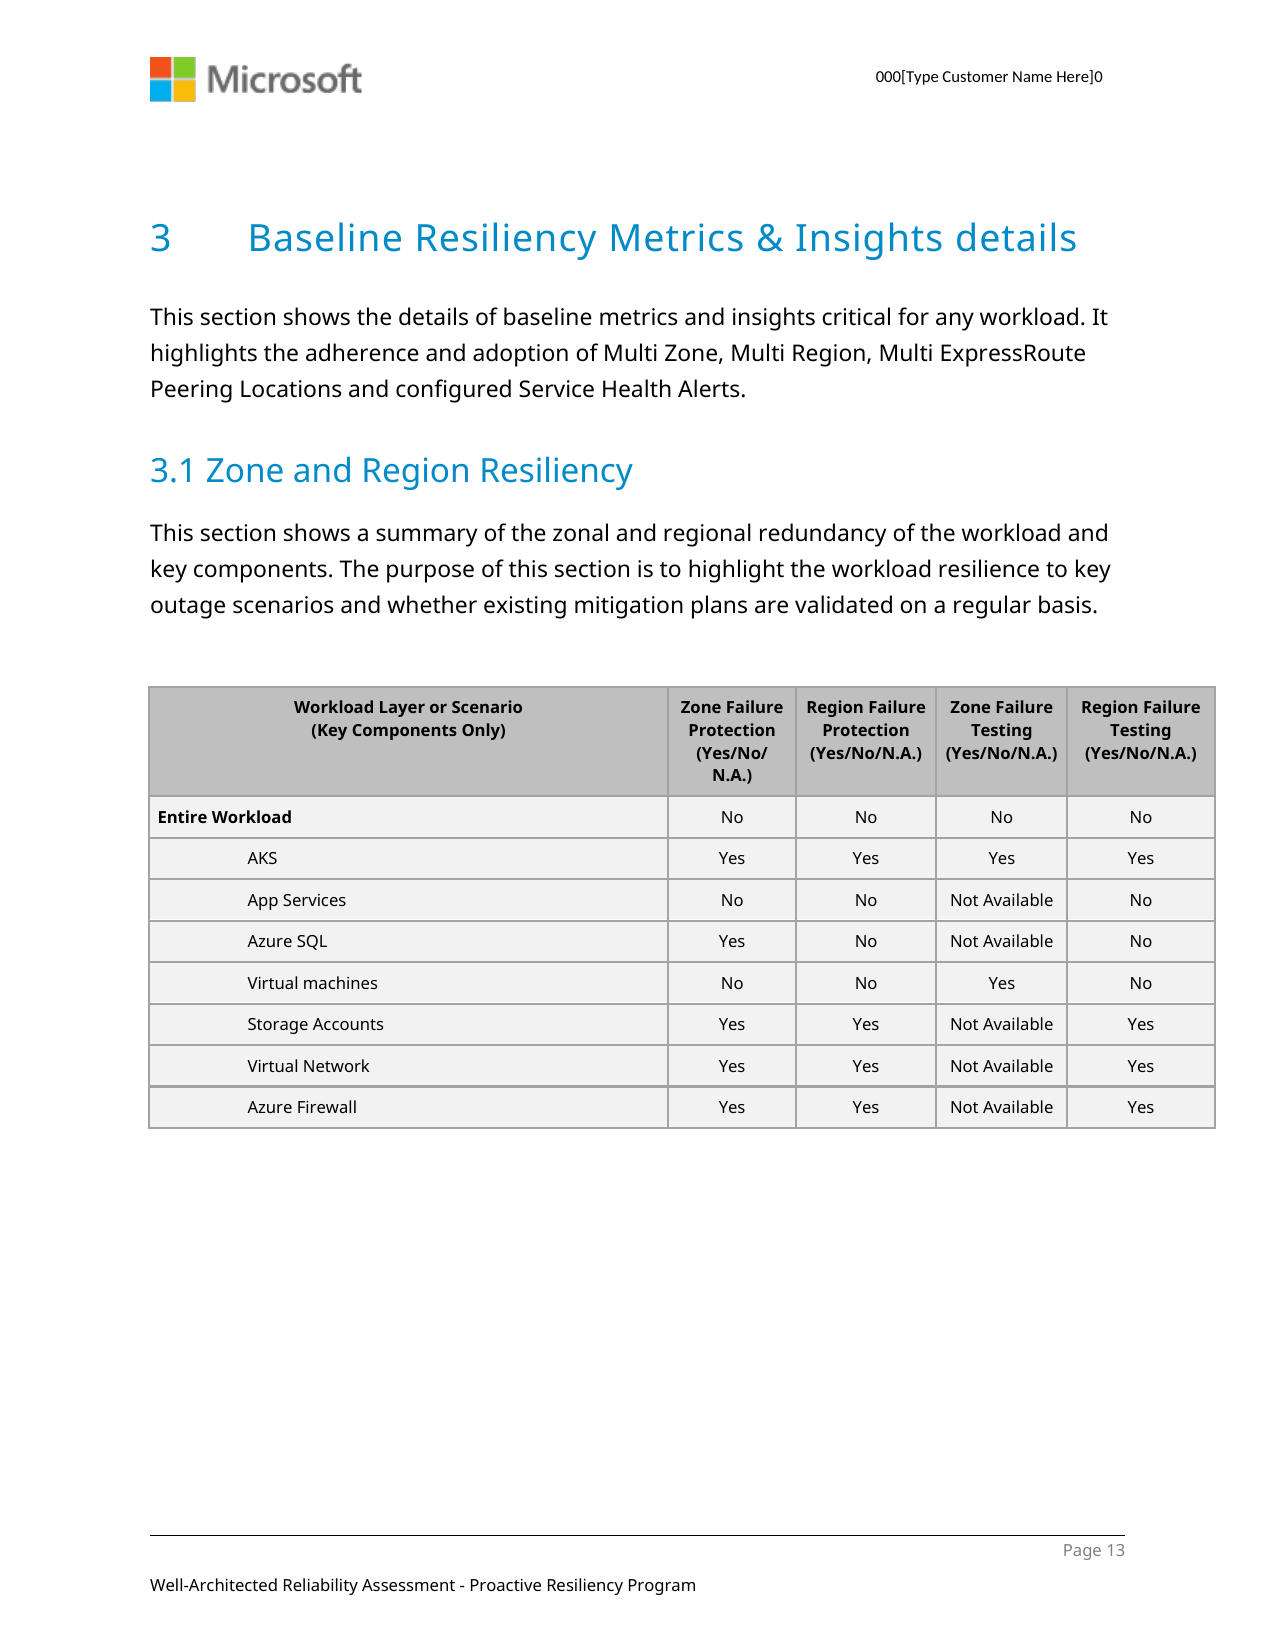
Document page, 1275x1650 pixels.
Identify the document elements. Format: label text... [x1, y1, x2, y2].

table_cell No [797, 963, 935, 1002]
table_header Region Failure Testing (Yes/No/N.A.) [1068, 688, 1214, 795]
table_cell Yes [797, 1005, 935, 1044]
table_cell No [669, 880, 795, 919]
table_cell No [937, 797, 1066, 837]
table_cell No [797, 880, 935, 919]
table_cell Yes [1068, 1046, 1214, 1085]
table_cell Yes [797, 839, 935, 878]
table_cell No [669, 797, 795, 837]
table_cell No [1068, 797, 1214, 837]
table_cell Yes [937, 839, 1066, 878]
table_header Region Failure Protection (Yes/No/N.A.) [797, 688, 935, 795]
table_cell Yes [937, 963, 1066, 1002]
table_cell Not Available [937, 1046, 1066, 1085]
table_cell Not Available [937, 1088, 1066, 1127]
table_cell No [1068, 963, 1214, 1002]
table_cell Azure Firewall [150, 1088, 667, 1127]
table_cell Azure SQL [150, 922, 667, 961]
text This section shows the details of baseline metrics and insights critical for any workload. It highlights the adherence and adoption of Multi Zone, Multi Region, Multi ExpressRoute Peering Locations and configured Service Health Alerts. [150, 301, 1125, 404]
table_cell Yes [669, 1046, 795, 1085]
table_cell Yes [1068, 839, 1214, 878]
table_cell Yes [669, 922, 795, 961]
subtitle 3.1 Zone and Region Resiliency [150, 446, 1125, 492]
table_cell Not Available [937, 922, 1066, 961]
table_cell No [1068, 880, 1214, 919]
table_cell Yes [669, 1088, 795, 1127]
table_cell No [797, 922, 935, 961]
table_cell Yes [797, 1088, 935, 1127]
subtitle Baseline Resiliency Metrics & Insights details [150, 201, 1125, 263]
picture [150, 57, 363, 103]
table_cell Entire Workload [150, 797, 667, 837]
table_cell Yes [1068, 1005, 1214, 1044]
table_cell No [797, 797, 935, 837]
table_cell Yes [1068, 1088, 1214, 1127]
table_cell Storage Accounts [150, 1005, 667, 1044]
table_header Zone Failure Protection (Yes/No/N.A.) [669, 688, 795, 795]
table_cell Not Available [937, 1005, 1066, 1044]
table_cell Yes [669, 1005, 795, 1044]
table_cell AKS [150, 839, 667, 878]
table_header Zone Failure Testing (Yes/No/N.A.) [937, 688, 1066, 795]
table_cell App Services [150, 880, 667, 919]
table_cell Yes [669, 839, 795, 878]
text This section shows a summary of the zonal and regional redundancy of the workload and key components. The purpose of this section is to highlight the workload resilience to key outage scenarios and whether existing mitigation plans are validated on a regular basis. [150, 517, 1125, 620]
table_cell No [669, 963, 795, 1002]
table_header Workload Layer or Scenario (Key Components Only) [150, 688, 667, 795]
table_cell Virtual machines [150, 963, 667, 1002]
table_cell No [1068, 922, 1214, 961]
table_cell Virtual Network [150, 1046, 667, 1085]
table_cell Not Available [937, 880, 1066, 919]
table_cell Yes [797, 1046, 935, 1085]
